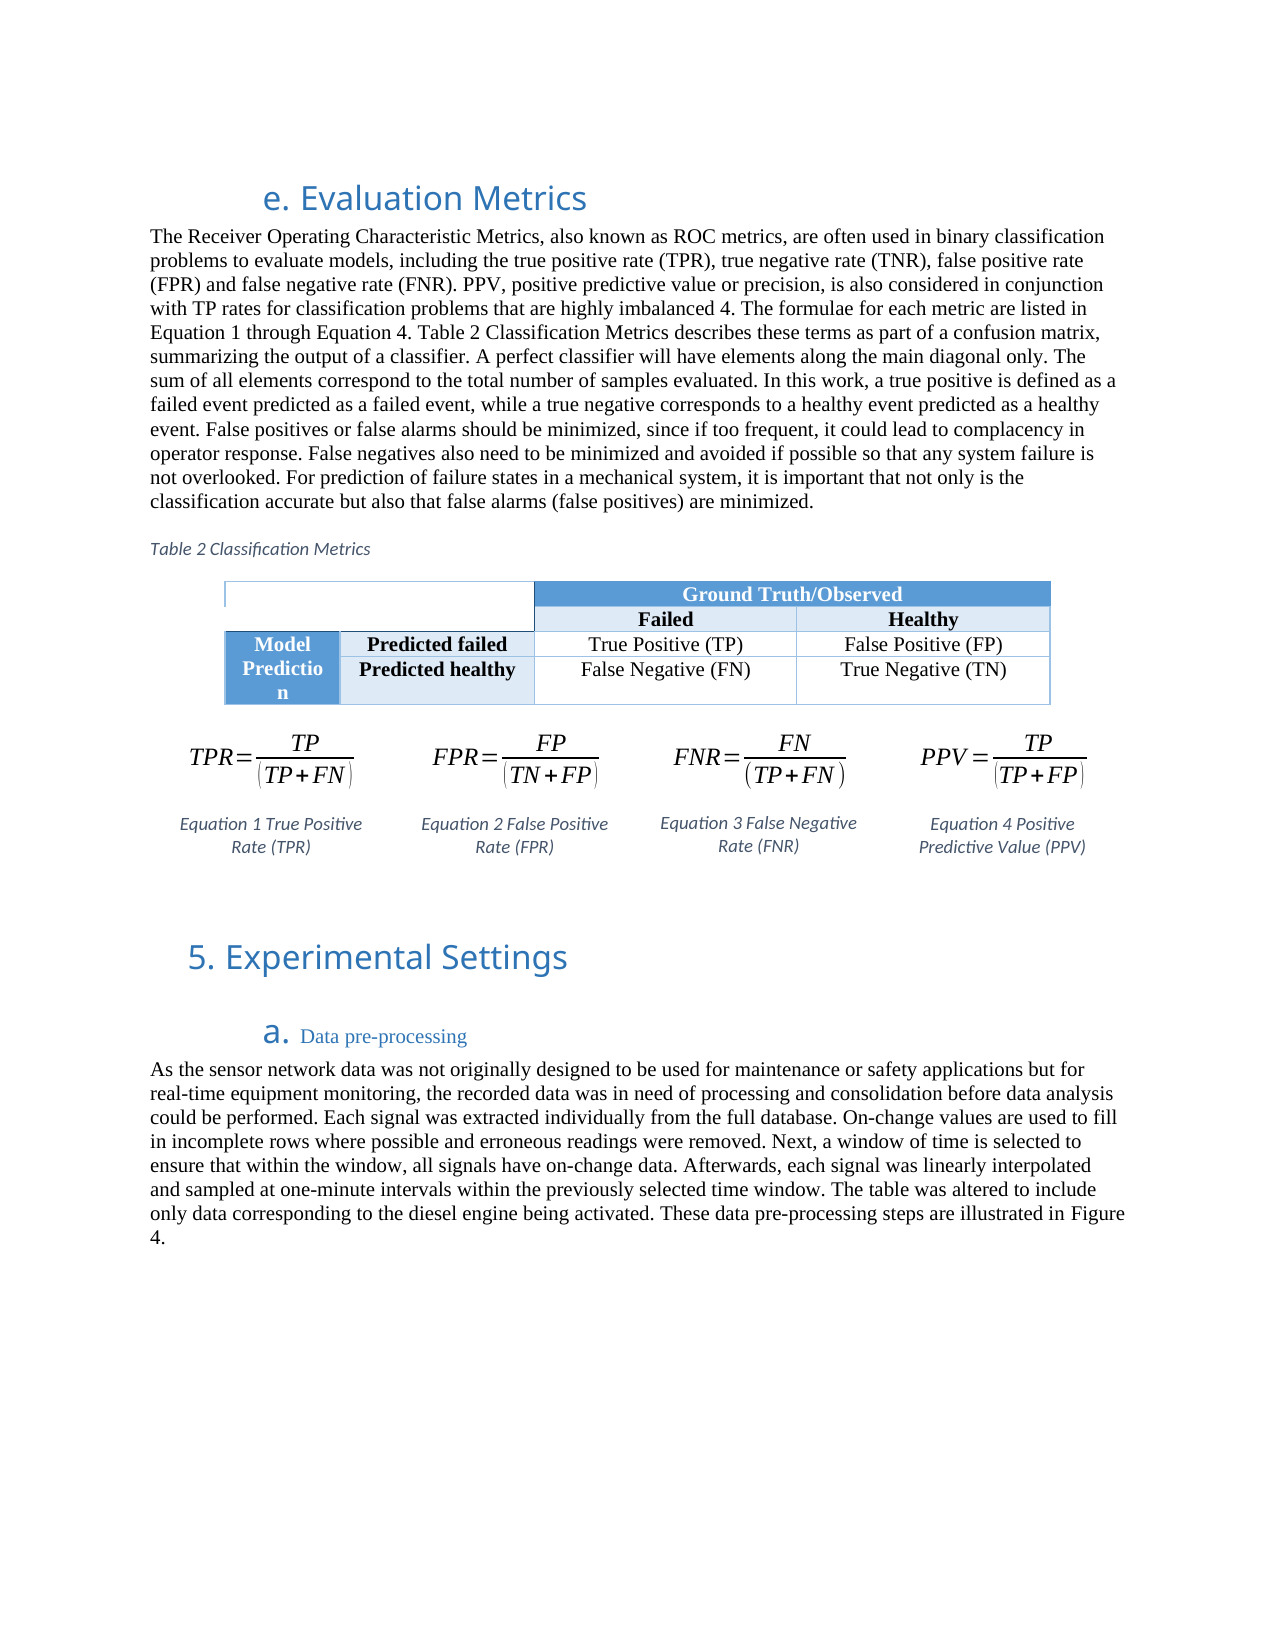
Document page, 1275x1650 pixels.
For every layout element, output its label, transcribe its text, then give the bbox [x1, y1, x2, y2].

table_cell Predicted healthy [341, 657, 534, 704]
table_cell Healthy [797, 607, 1049, 631]
subtitle Experimental Settings [187, 934, 1125, 979]
table_cell Model Prediction [226, 632, 339, 704]
subtitle Data pre-processing [262, 1008, 1125, 1053]
table_cell False Positive (FP) [797, 632, 1049, 656]
table_cell Failed [535, 607, 796, 631]
text The Receiver Operating Characteristic Metrics, also known as ROC metrics, are often used in binary classification problems to evaluate models, including the true positive rate (TPR), true negative rate (TNR), false positive rate (FPR) and false negative rate (FNR). PPV, positive predictive value or precision, is also considered in conjunction with TP rates for classification problems that are highly imbalanced 4. The formulae for each metric are listed in Equation 1 through Equation 4. Table 2 describes these terms as part of a confusion matrix, summarizing the output of a classifier. A perfect classifier will have elements along the main diagonal only. The sum of all elements correspond to the total number of samples evaluated. In this work, a true positive is defined as a failed event predicted as a failed event, while a true negative corresponds to a healthy event predicted as a healthy event. False positives or false alarms should be minimized, since if too frequent, it could lead to complacency in operator response. False negatives also need to be minimized and avoided if possible so that any system failure is not overlooked. For prediction of failure states in a mechanical system, it is important that not only is the classification accurate but also that false alarms (false positives) are minimized. [150, 224, 1125, 513]
table_cell True Negative (TN) [797, 657, 1049, 704]
subtitle Evaluation Metrics [262, 175, 1125, 220]
table_header [225, 582, 534, 631]
text As the sensor network data was not originally designed to be used for maintenance or safety applications but for real-time equipment monitoring, the recorded data was in need of processing and consolidation before data analysis could be performed. Each signal was extracted individually from the full database. On-change values are used to fill in incomplete rows where possible and erroneous readings were removed. Next, a window of time is selected to ensure that within the window, all signals have on-change data. Afterwards, each signal was linearly interpolated and sampled at one-minute intervals within the previously selected time window. The table was altered to include only data corresponding to the diesel engine being activated. These data pre-processing steps are illustrated in Figure 4. [150, 1057, 1125, 1249]
table_cell True Positive (TP) [535, 632, 796, 656]
table_cell Predicted failed [341, 632, 534, 656]
table_header Ground Truth/Observed [535, 582, 1049, 606]
table_cell False Negative (FN) [535, 657, 796, 704]
